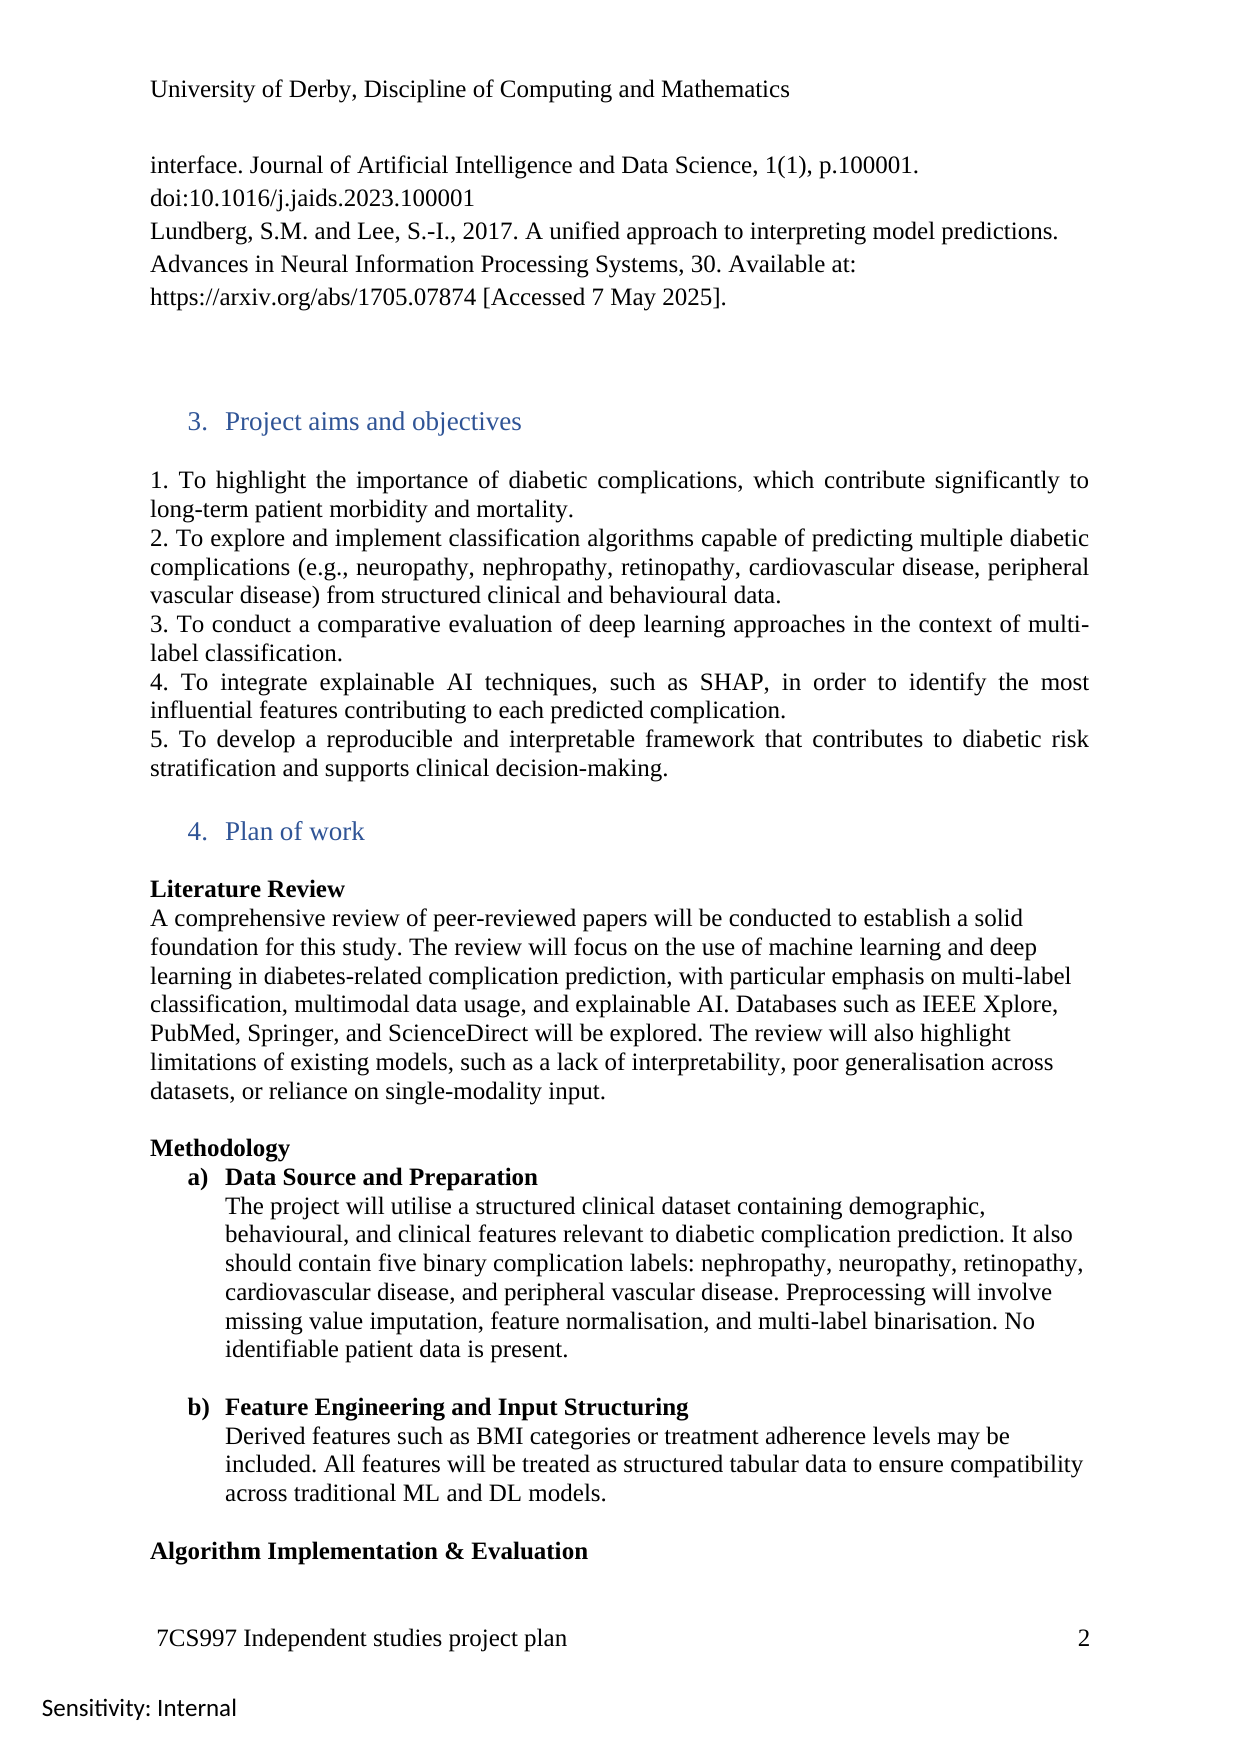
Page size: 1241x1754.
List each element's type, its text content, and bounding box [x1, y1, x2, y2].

text 5. To develop a reproducible and interpretable framework that contributes to diabetic risk stratification and supports clinical decision-making. [150, 724, 1090, 782]
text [150, 150, 1090, 212]
text Algorithm Implementation & Evaluation [150, 1536, 1090, 1564]
list Feature Engineering and Input Structuring [187, 1392, 1090, 1421]
subtitle Plan of work [187, 814, 1090, 846]
text Lundberg, S.M. and Lee, S.-I., 2017. A unified approach to interpreting model predictions. Advances in Neural Information Processing Systems, 30. Available at: https://arxiv.org/abs/1705.07874 [Accessed 7 May 2025]. [150, 216, 1090, 311]
list Data Source and Preparation [187, 1162, 1090, 1191]
text Literature Review [150, 874, 1090, 903]
text 4. To integrate explainable AI techniques, such as SHAP, in order to identify the most influential features contributing to each predicted complication. [150, 667, 1090, 724]
text 3. To conduct a comparative evaluation of deep learning approaches in the context of multi-label classification. [150, 609, 1090, 667]
text A comprehensive review of peer-reviewed papers will be conducted to establish a solid foundation for this study. The review will focus on the use of machine learning and deep learning in diabetes-related complication prediction, with particular emphasis on multi-label classification, multimodal data usage, and explainable AI. Databases such as IEEE Xplore, PubMed, Springer, and ScienceDirect will be explored. The review will also highlight limitations of existing models, such as a lack of interpretability, poor generalisation across datasets, or reliance on single-modality input. [150, 903, 1090, 1104]
list Derived features such as BMI categories or treatment adherence levels may be included. All features will be treated as structured tabular data to ensure compatibility across traditional ML and DL models. [225, 1421, 1090, 1507]
text Methodology [150, 1133, 1090, 1162]
text 2. To explore and implement classification algorithms capable of predicting multiple diabetic complications (e.g., neuropathy, nephropathy, retinopathy, cardiovascular disease, peripheral vascular disease) from structured clinical and behavioural data. [150, 523, 1090, 609]
subtitle Project aims and objectives [187, 406, 1090, 437]
list The project will utilise a structured clinical dataset containing demographic, behavioural, and clinical features relevant to diabetic complication prediction. It also should contain five binary complication labels: nephropathy, neuropathy, retinopathy, cardiovascular disease, and peripheral vascular disease. Preprocessing will involve missing value imputation, feature normalisation, and multi-label binarisation. No identifiable patient data is present. [225, 1191, 1090, 1363]
text 1. To highlight the importance of diabetic complications, which contribute significantly to long-term patient morbidity and mortality. [150, 465, 1090, 523]
